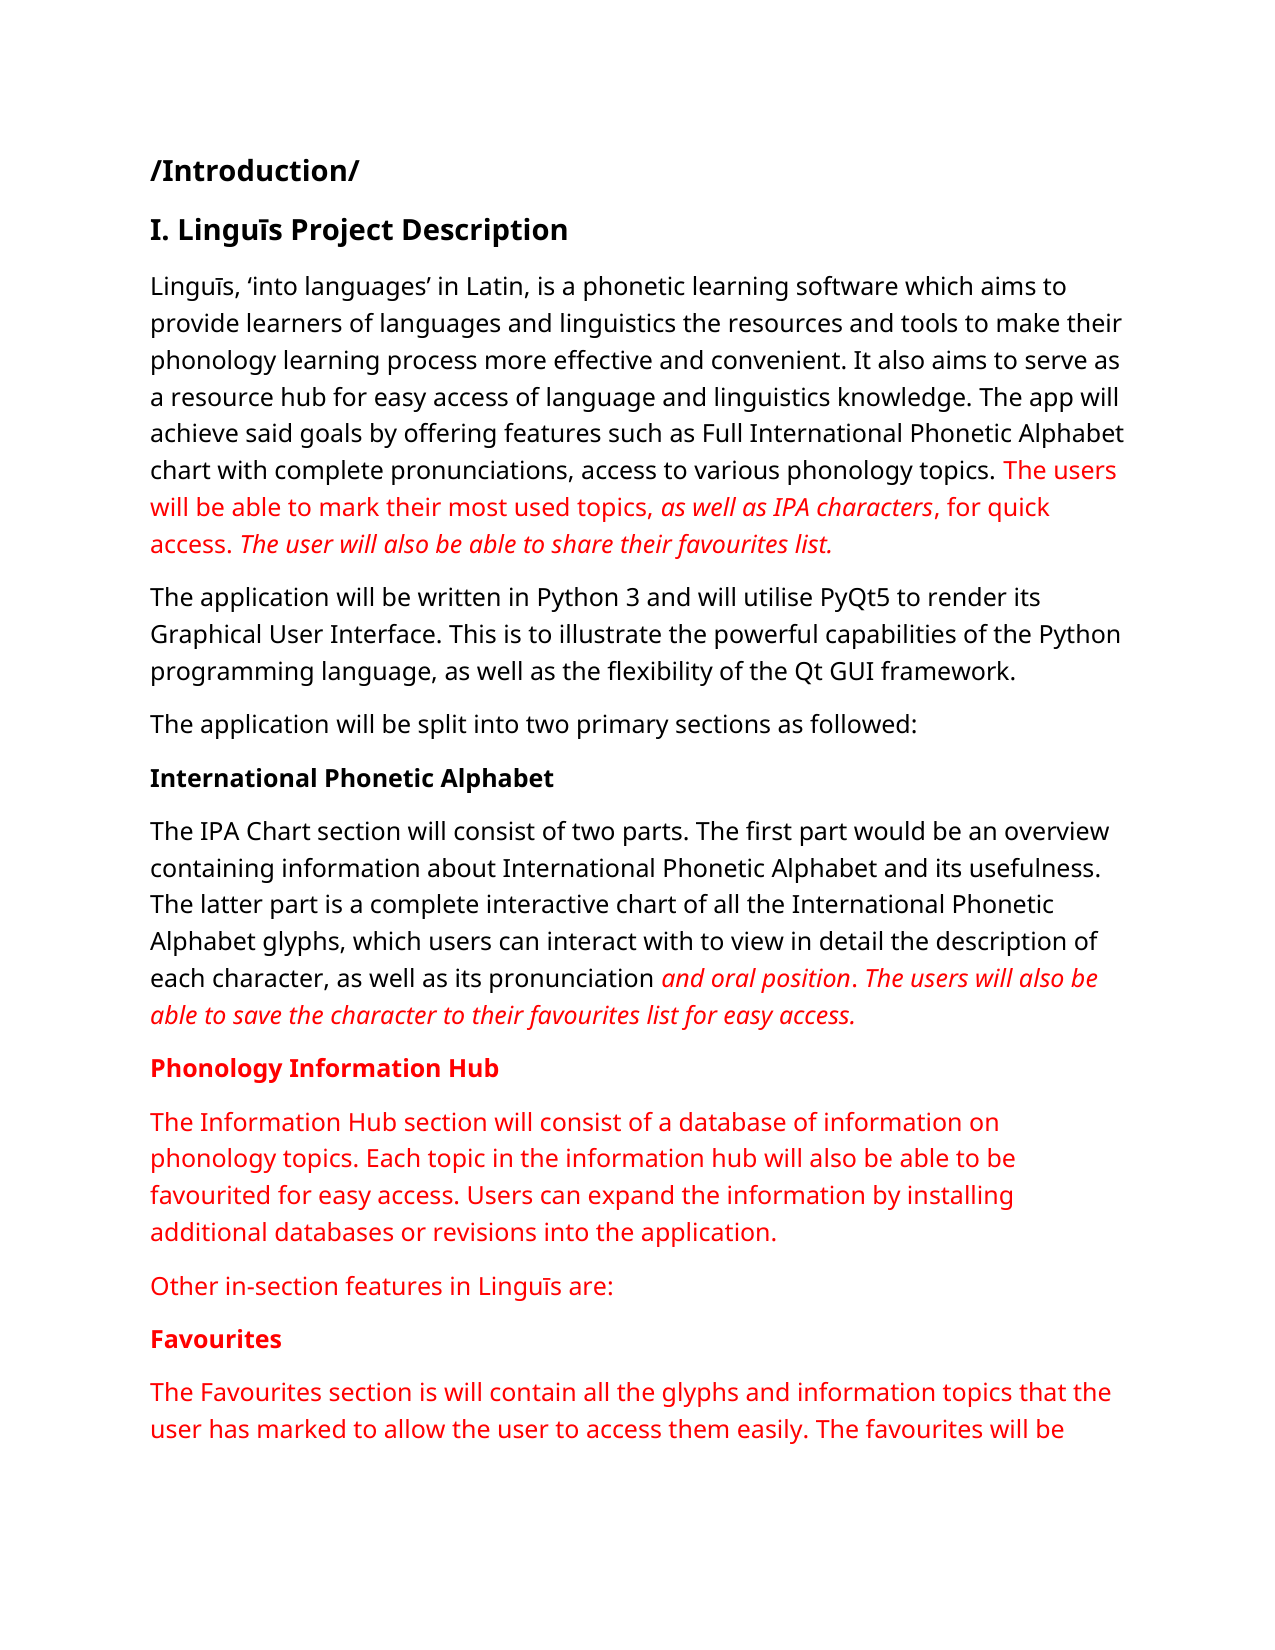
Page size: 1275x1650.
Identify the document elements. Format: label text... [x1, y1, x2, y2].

text The Information Hub section will consist of a database of information on phonology topics. Each topic in the information hub will also be able to be favourited for easy access. Users can expand the information by installing additional databases or revisions into the application. [150, 1104, 1125, 1249]
text Phonology Information Hub [150, 1051, 1125, 1085]
text /Introduction/ [150, 150, 1125, 190]
text Favourites [150, 1322, 1125, 1356]
text I. Linguīs Project Description [150, 209, 1125, 249]
text Linguīs, ‘into languages’ in Latin, is a phonetic learning software which aims to provide learners of languages and linguistics the resources and tools to make their phonology learning process more effective and convenient. It also aims to serve as a resource hub for easy access of language and linguistics knowledge. The app will achieve said goals by offering features such as Full International Phonetic Alphabet chart with complete pronunciations, access to various phonology topics. The users will be able to mark their most used topics, as well as IPA characters, for quick access. The user will also be able to share their favourites list. [150, 269, 1125, 560]
text Other in-section features in Linguīs are: [150, 1268, 1125, 1302]
text International Phonetic Alphabet [150, 760, 1125, 794]
text The IPA Chart section will consist of two parts. The first part would be an overview containing information about International Phonetic Alphabet and its usefulness. The latter part is a complete interactive chart of all the International Phonetic Alphabet glyphs, which users can interact with to view in detail the description of each character, as well as its pronunciation and oral position. The users will also be able to save the character to their favourites list for easy access. [150, 814, 1125, 1032]
text The application will be written in Python 3 and will utilise PyQt5 to render its Graphical User Interface. This is to illustrate the powerful capabilities of the Python programming language, as well as the flexibility of the Qt GUI framework. [150, 580, 1125, 687]
text The application will be split into two primary sections as followed: [150, 707, 1125, 741]
